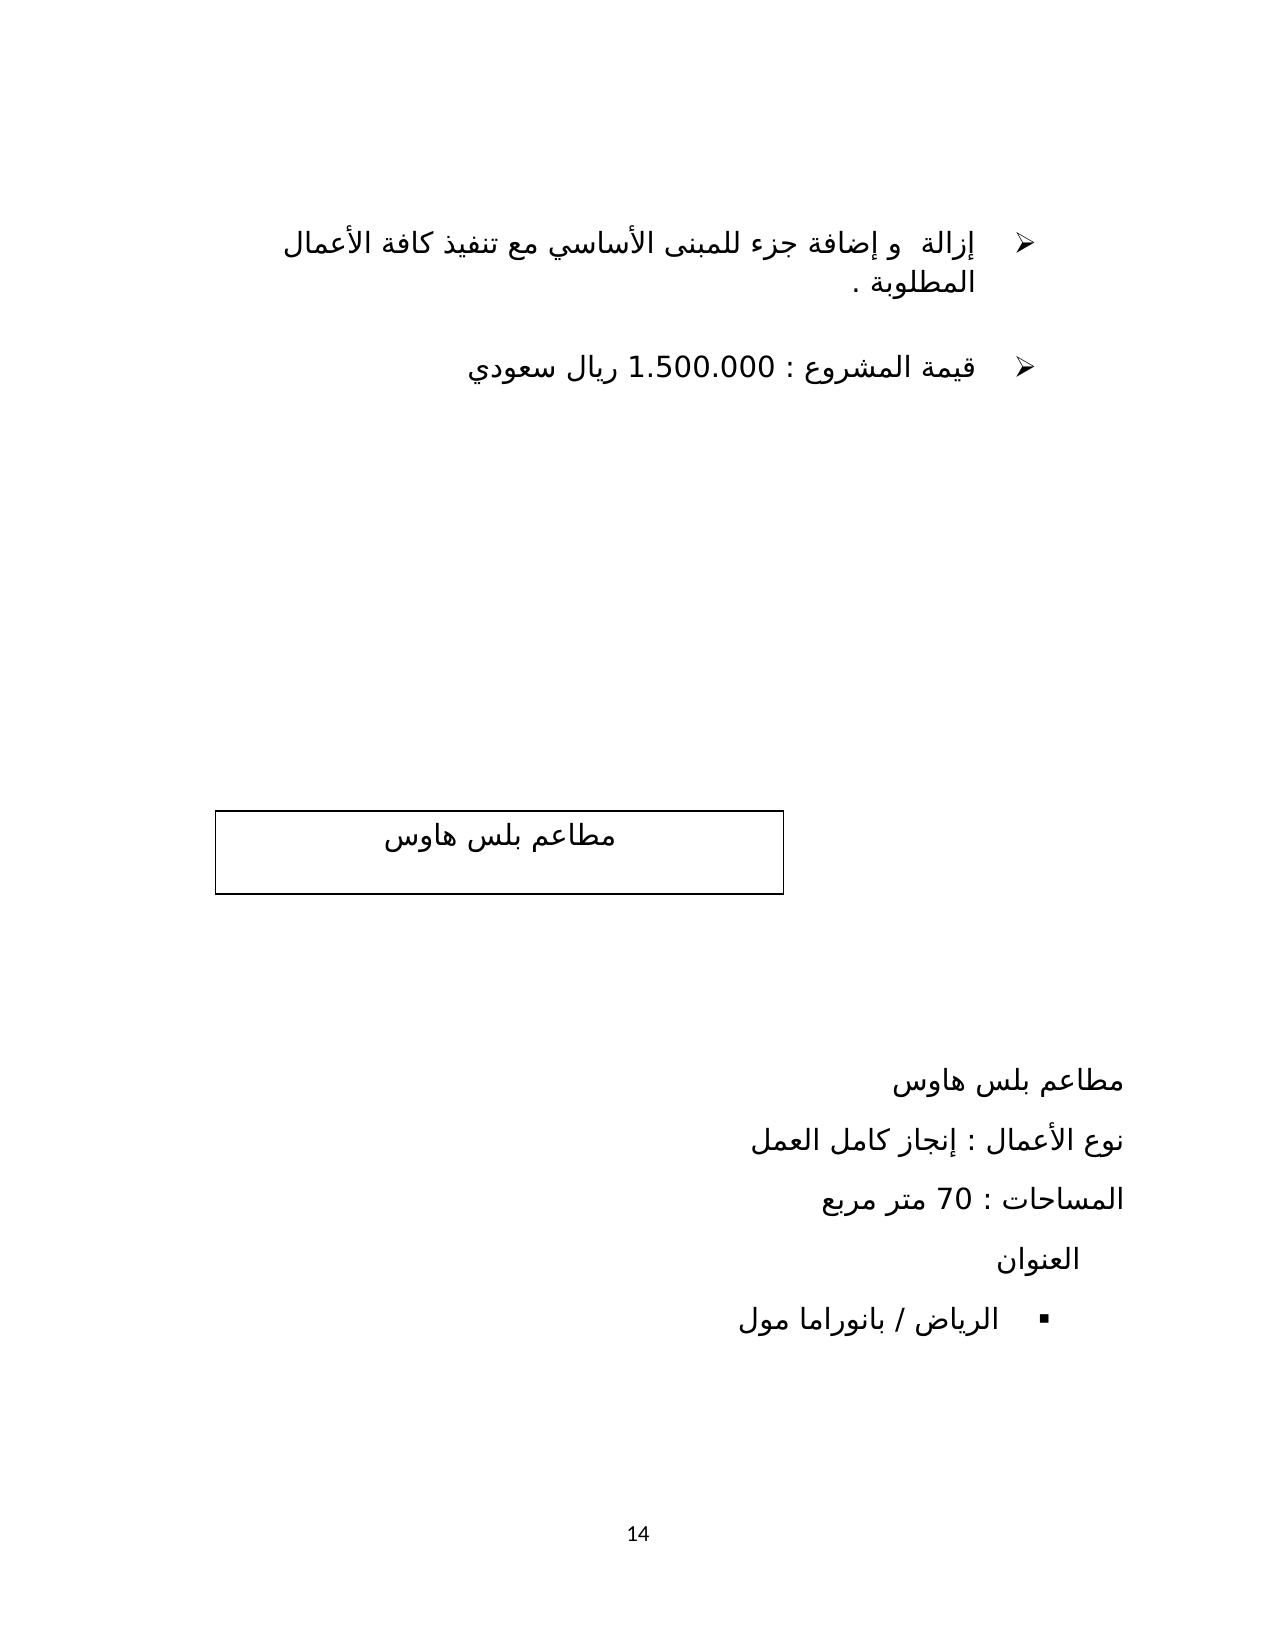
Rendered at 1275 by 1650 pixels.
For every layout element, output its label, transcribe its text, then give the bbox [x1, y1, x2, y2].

text العنوان [150, 1242, 1081, 1276]
list قيمة المشروع : 1.500.000 ريال سعودي [150, 350, 1014, 384]
text نوع الأعمال : إنجاز كامل العمل [150, 1123, 1125, 1157]
text المساحات : 70 متر مربع [150, 1183, 1125, 1217]
text مطاعم بلس هاوس [150, 1063, 1125, 1097]
list إزالة و إضافة جزء للمبنى الأساسي مع تنفيذ كافة الأعمال المطلوبة . [150, 227, 1014, 299]
list الرياض / بانوراما مول [150, 1302, 1037, 1336]
